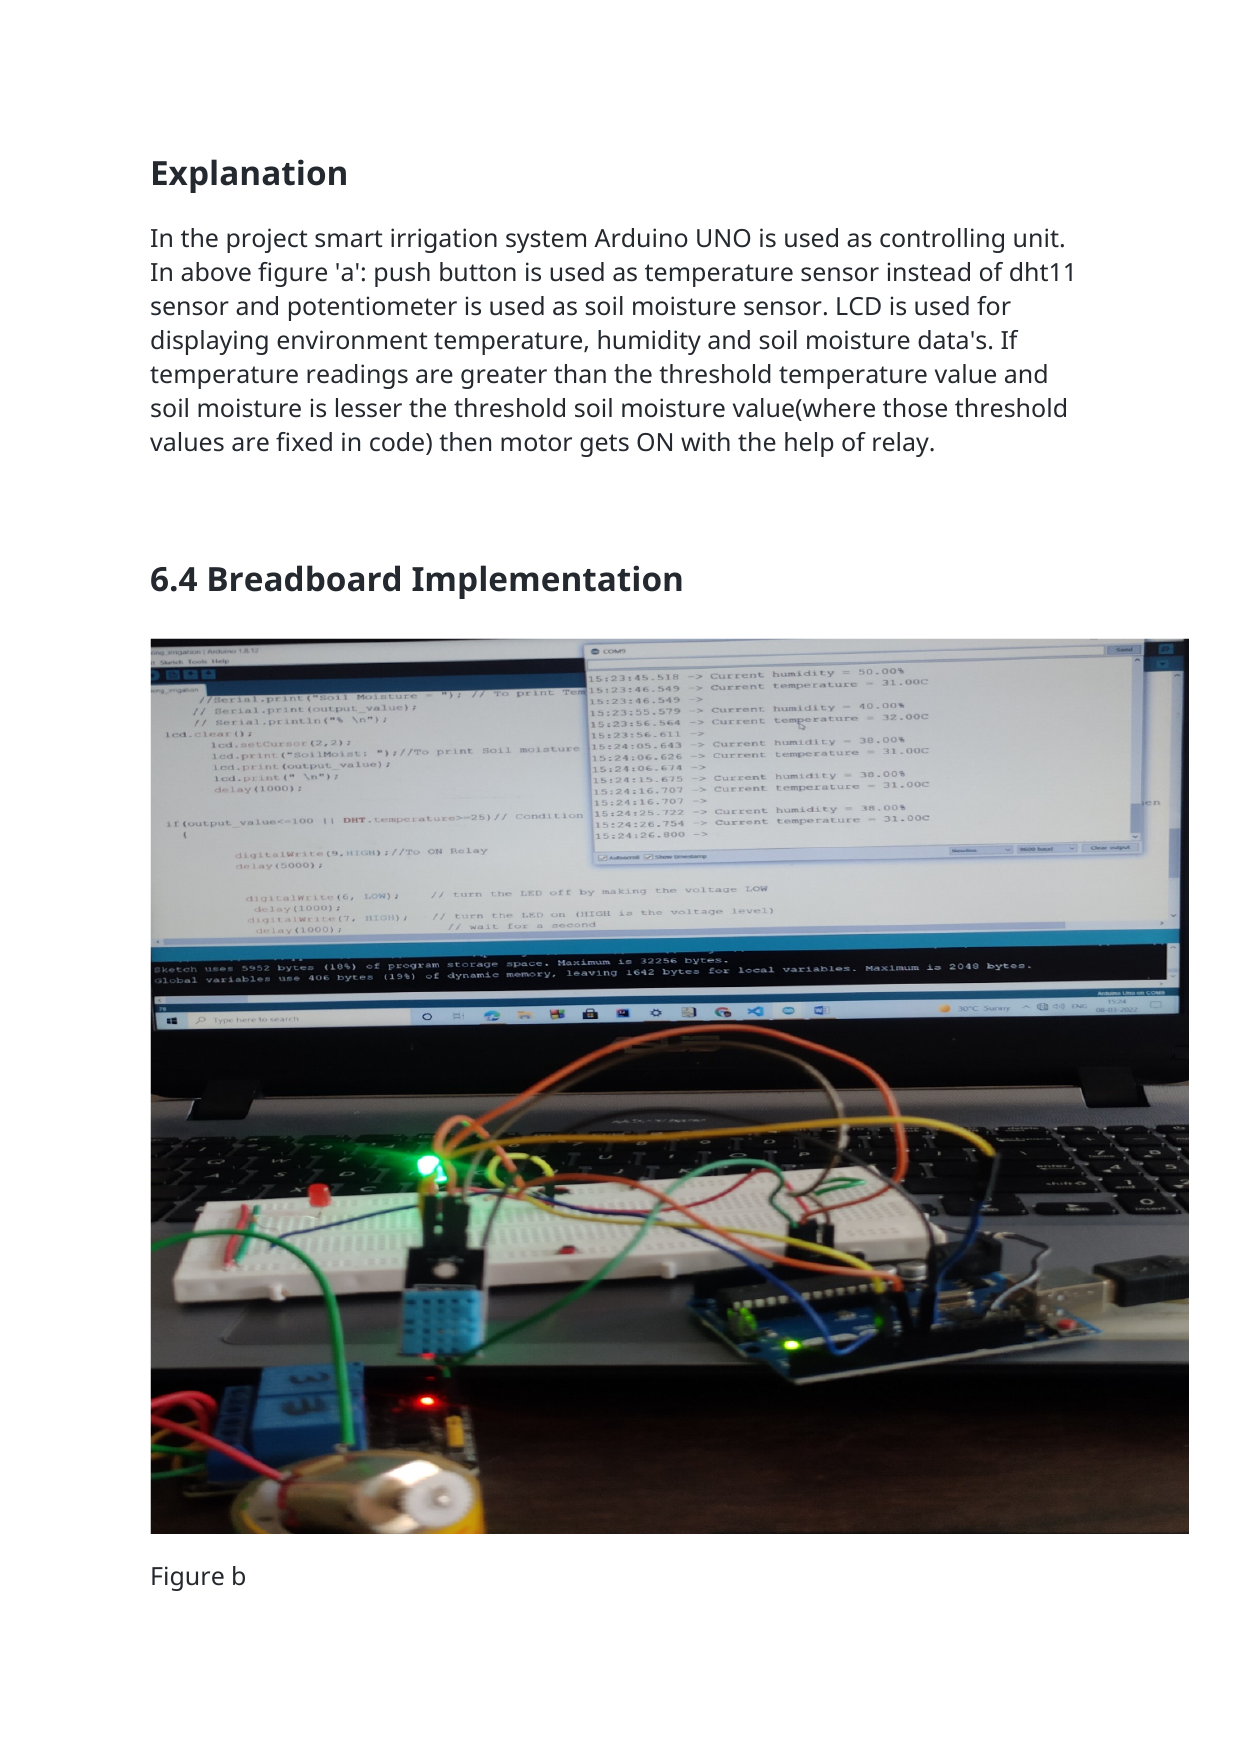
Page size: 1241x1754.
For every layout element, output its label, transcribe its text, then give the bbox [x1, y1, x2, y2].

text Explanation [150, 150, 1090, 195]
text Figure b [150, 1559, 1090, 1593]
text 6.4 Breadboard Implementation [150, 555, 1090, 601]
text In the project smart irrigation system Arduino UNO is used as controlling unit. In above figure 'a': push button is used as temperature sensor instead of dht11 sensor and potentiometer is used as soil moisture sensor. LCD is used for displaying environment temperature, humidity and soil moisture data's. If temperature readings are greater than the threshold temperature value and soil moisture is lesser the threshold soil moisture value(where those threshold values are fixed in code) then motor gets ON with the help of relay. [150, 220, 1090, 459]
picture [151, 639, 1189, 1534]
